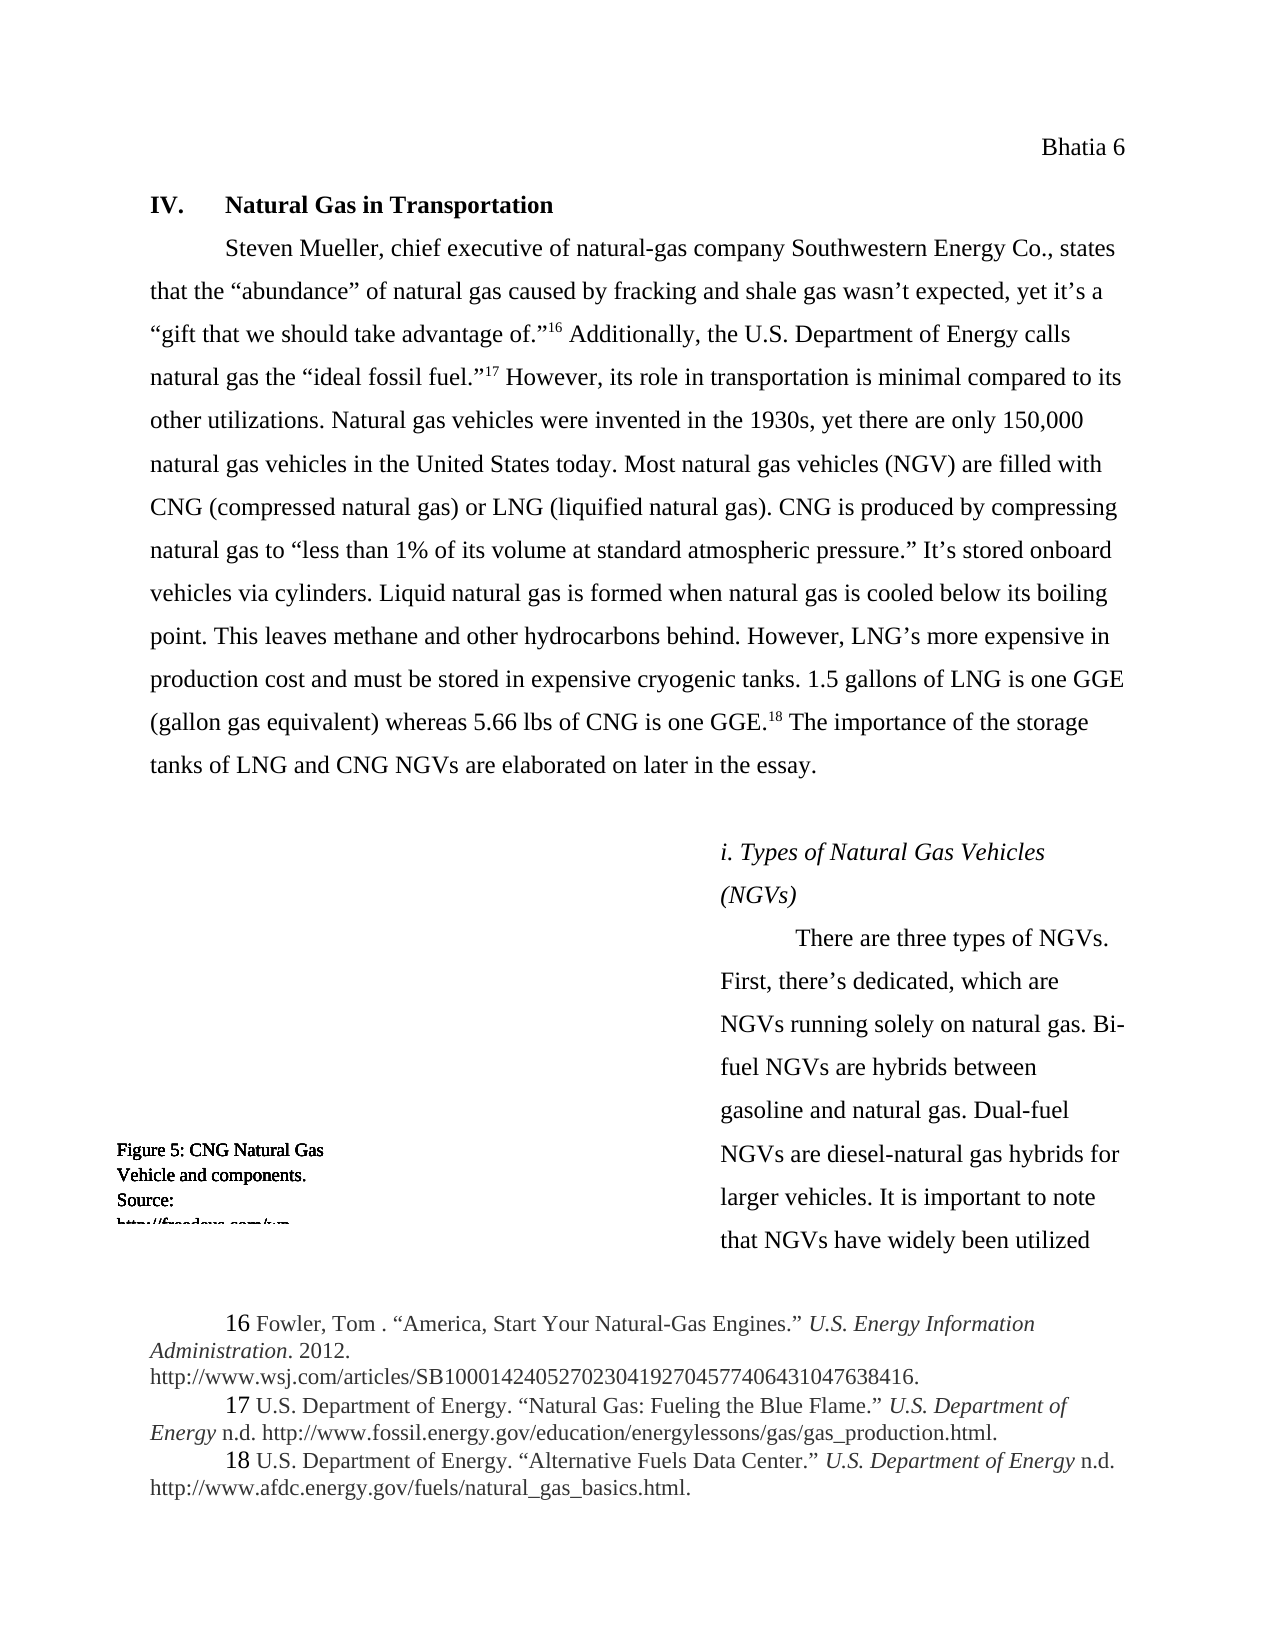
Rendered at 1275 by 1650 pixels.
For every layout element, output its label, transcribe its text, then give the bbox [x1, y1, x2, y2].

text Steven Mueller, chief executive of natural-gas company Southwestern Energy Co., states that the “abundance” of natural gas caused by fracking and shale gas wasn’t expected, yet it’s a “gift that we should take advantage of.” Additionally, the U.S. Department of Energy calls natural gas the “ideal fossil fuel.” However, its role in transportation is minimal compared to its other utilizations. Natural gas vehicles were invented in the 1930s, yet there are only 150,000 natural gas vehicles in the United States today. Most natural gas vehicles (NGV) are filled with CNG (compressed natural gas) or LNG (liquified natural gas). CNG is produced by compressing natural gas to “less than 1% of its volume at standard atmospheric pressure.” It’s stored onboard vehicles via cylinders. Liquid natural gas is formed when natural gas is cooled below its boiling point. This leaves methane and other hydrocarbons behind. However, LNG’s more expensive in production cost and must be stored in expensive cryogenic tanks. 1.5 gallons of LNG is one GGE (gallon gas equivalent) whereas 5.66 lbs of CNG is one GGE. The importance of the storage tanks of LNG and CNG NGVs are elaborated on later in the essay. [150, 233, 1125, 779]
text IV. Natural Gas in Transportation [150, 190, 1125, 219]
text i. Types of Natural Gas Vehicles (NGVs) [150, 837, 1125, 909]
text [150, 923, 1125, 1254]
